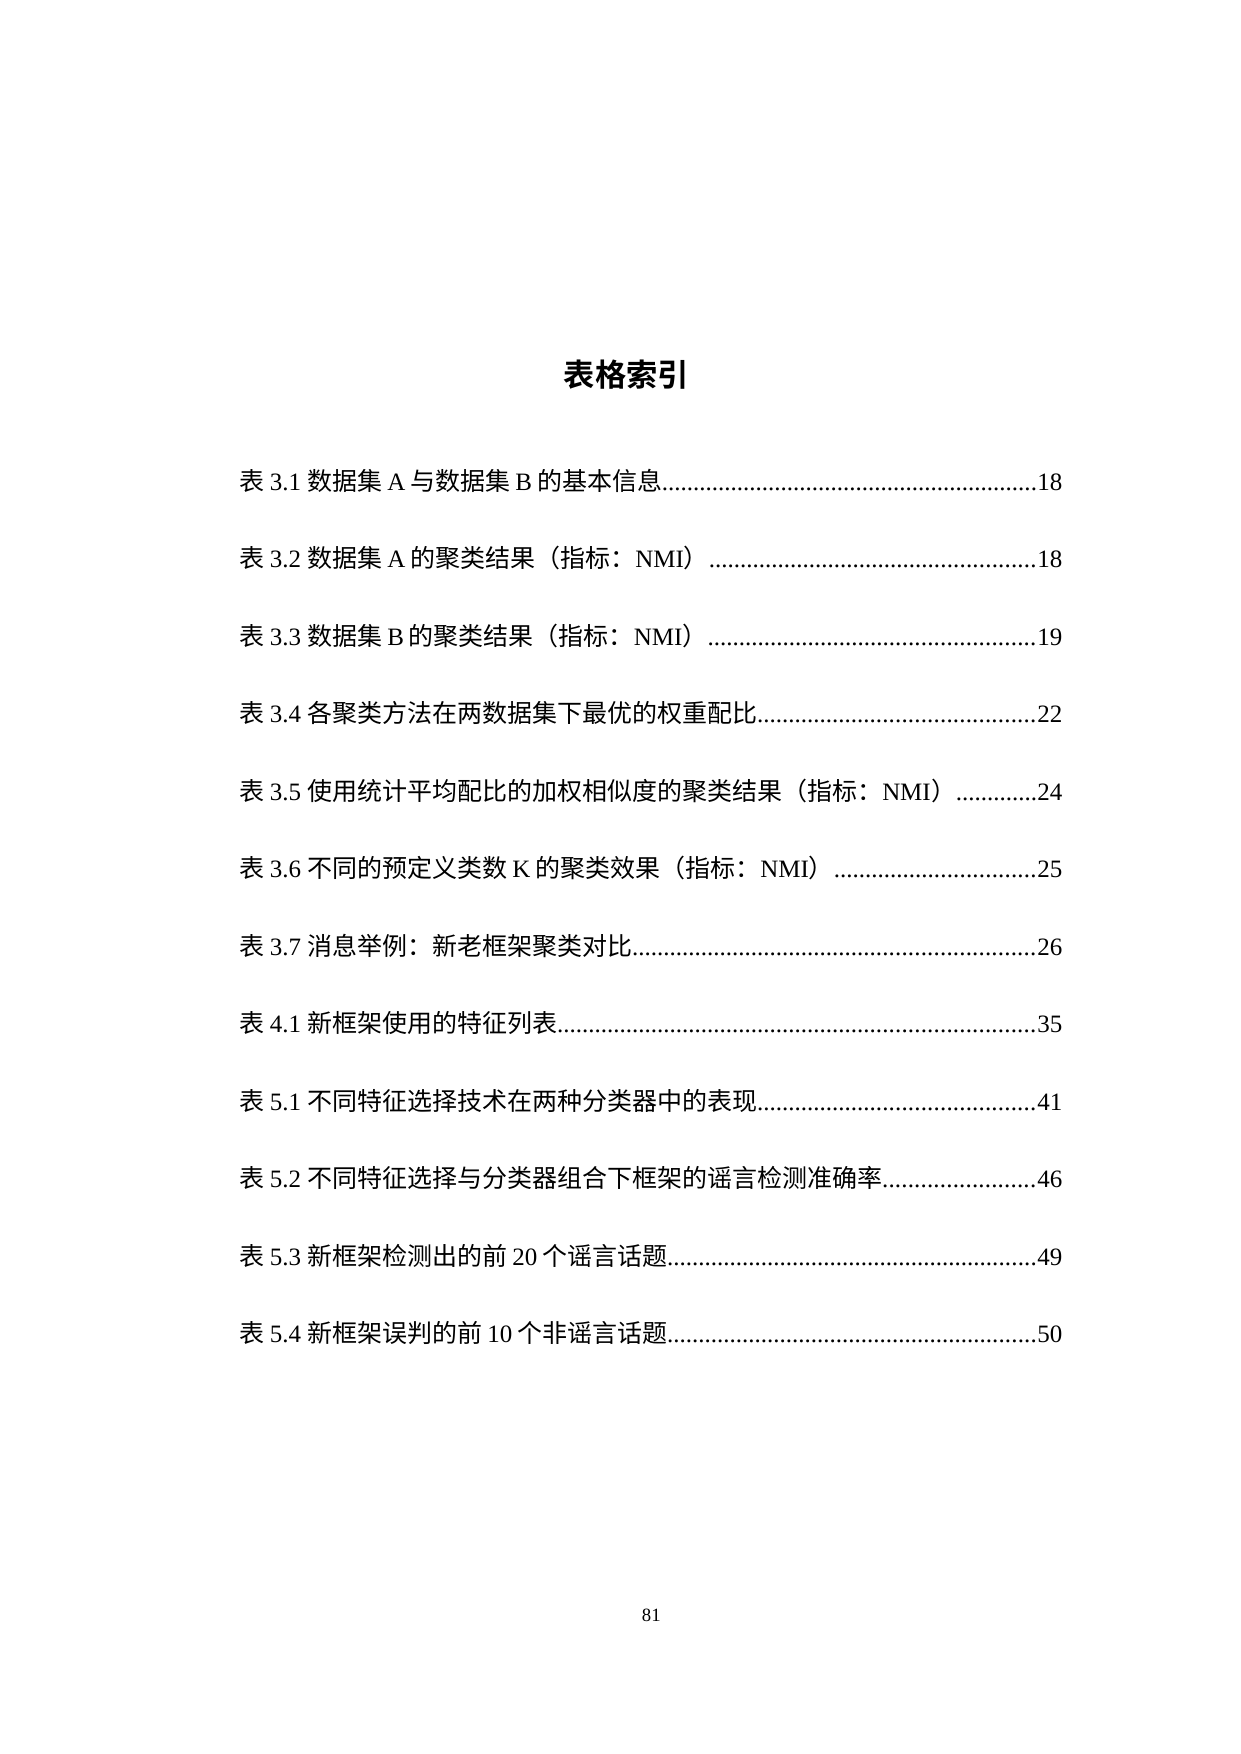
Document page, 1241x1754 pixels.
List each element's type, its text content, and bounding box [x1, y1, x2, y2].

text 表 4.1 新框架使用的特征列表 35 [239, 989, 1063, 1054]
text 表 3.2 数据集A的聚类结果（指标：NMI） 18 [239, 524, 1063, 589]
text 表 3.3 数据集B的聚类结果（指标：NMI） 19 [239, 602, 1063, 667]
text 表 3.1 数据集A与数据集B的基本信息 18 [239, 447, 1063, 512]
text 表格索引 [189, 340, 1063, 405]
text 表 5.1 不同特征选择技术在两种分类器中的表现 41 [239, 1067, 1063, 1132]
text 表 3.4 各聚类方法在两数据集下最优的权重配比 22 [239, 679, 1063, 744]
text 表 3.7 消息举例：新老框架聚类对比 26 [239, 912, 1063, 977]
text 表 5.3 新框架检测出的前20个谣言话题 49 [239, 1222, 1063, 1287]
text 表 3.6 不同的预定义类数K的聚类效果（指标：NMI） 25 [239, 834, 1063, 899]
text 表 3.5 使用统计平均配比的加权相似度的聚类结果（指标：NMI） 24 [239, 757, 1063, 822]
text 表 5.4 新框架误判的前10个非谣言话题 50 [239, 1299, 1063, 1364]
text 表 5.2 不同特征选择与分类器组合下框架的谣言检测准确率 46 [239, 1144, 1063, 1209]
